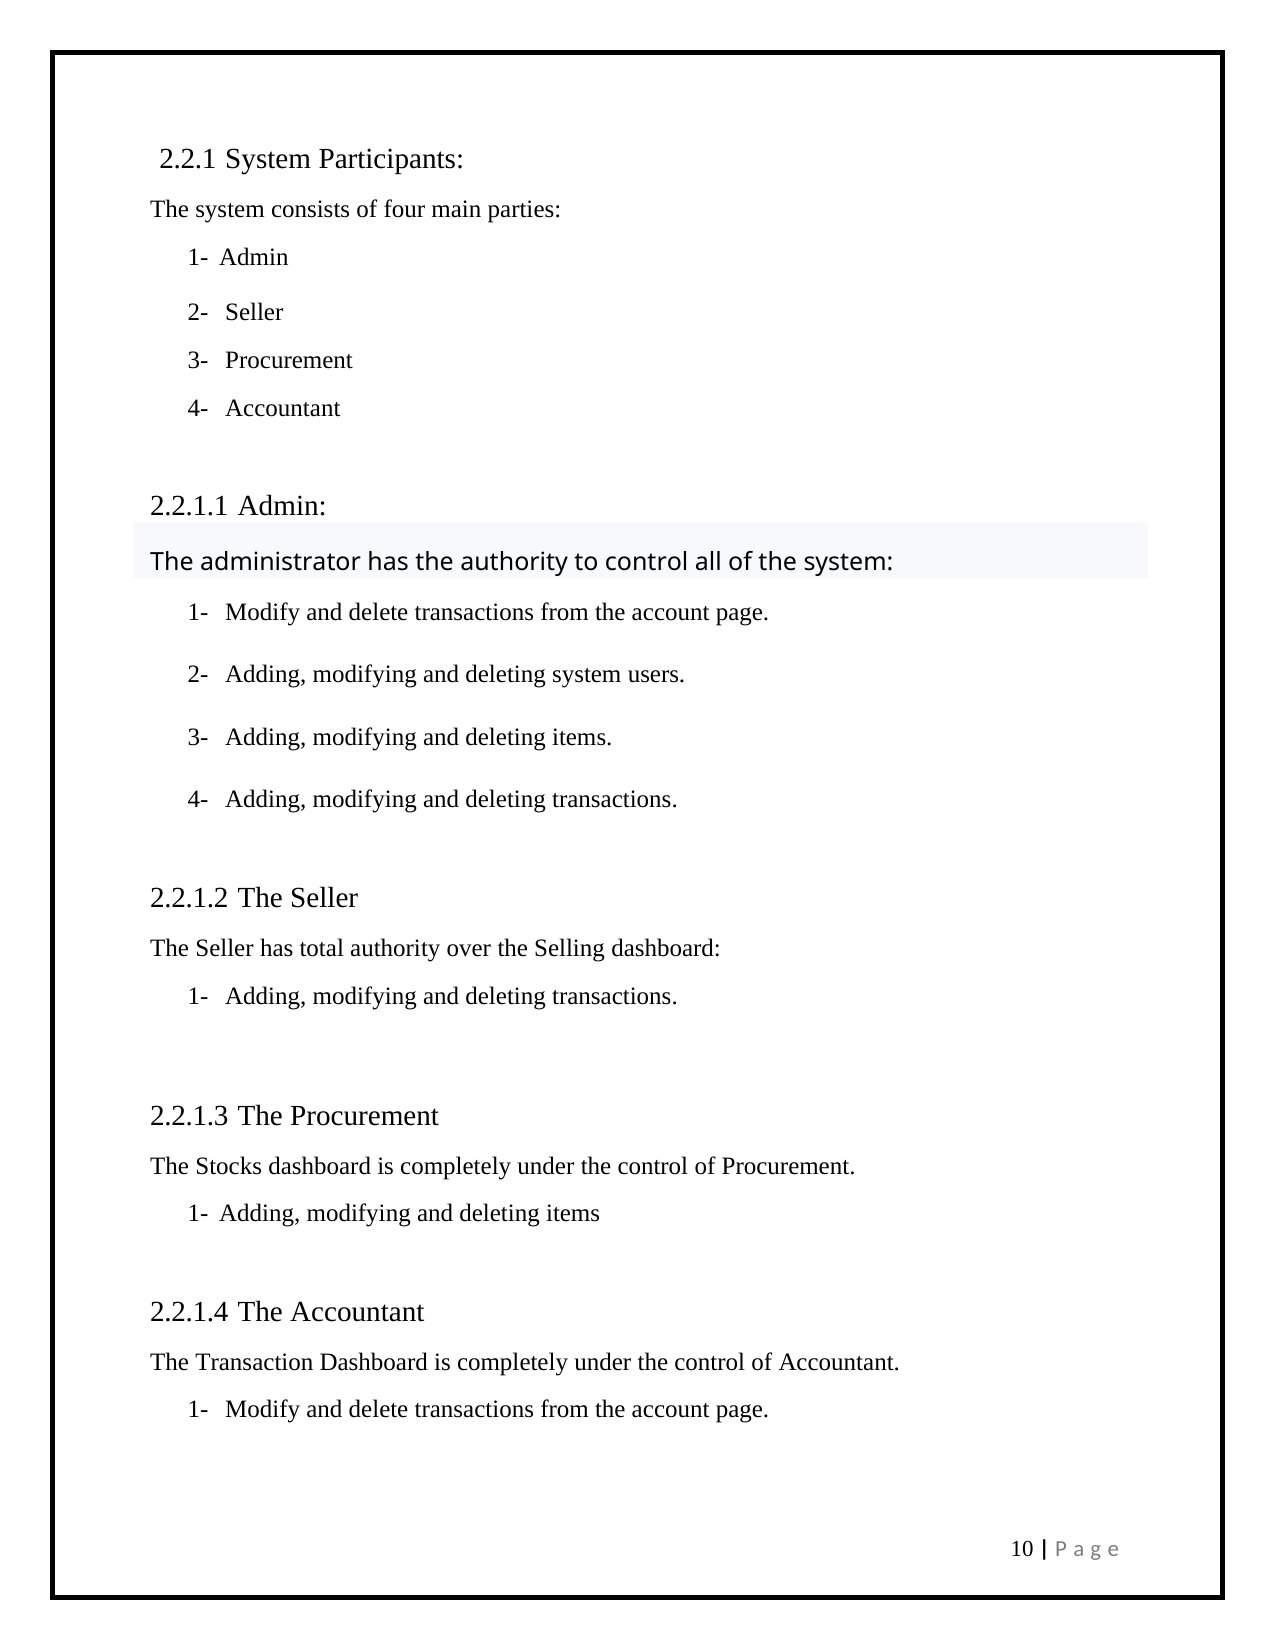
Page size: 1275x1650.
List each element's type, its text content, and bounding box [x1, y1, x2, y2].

subtitle The Procurement [150, 1098, 1148, 1132]
list Adding, modifying and deleting items. [187, 722, 1148, 751]
list Procurement [187, 345, 1148, 374]
text The Transaction Dashboard is completely under the control of Accountant. [150, 1347, 1148, 1375]
subtitle The Seller [150, 880, 1148, 914]
text The Stocks dashboard is completely under the control of Procurement. [150, 1151, 1148, 1180]
list Adding, modifying and deleting transactions. [187, 784, 1148, 813]
subtitle The Accountant [150, 1294, 1148, 1327]
list Accountant [187, 393, 1148, 422]
subtitle System Participants: [159, 142, 1148, 175]
subtitle Admin: [150, 488, 1148, 522]
text The system consists of four main parties: 1- Admin [150, 194, 561, 271]
list Adding, modifying and deleting transactions. [187, 981, 1148, 1010]
list Adding, modifying and deleting system users. [187, 659, 1148, 688]
text The Seller has total authority over the Selling dashboard: [150, 933, 1148, 962]
text The administrator has the authority to control all of the system: [133, 522, 1148, 578]
text 1- Adding, modifying and deleting items [187, 1198, 1148, 1227]
list Modify and delete transactions from the account page. [187, 597, 1148, 626]
list Modify and delete transactions from the account page. [187, 1394, 1148, 1423]
list Seller [187, 297, 1148, 326]
